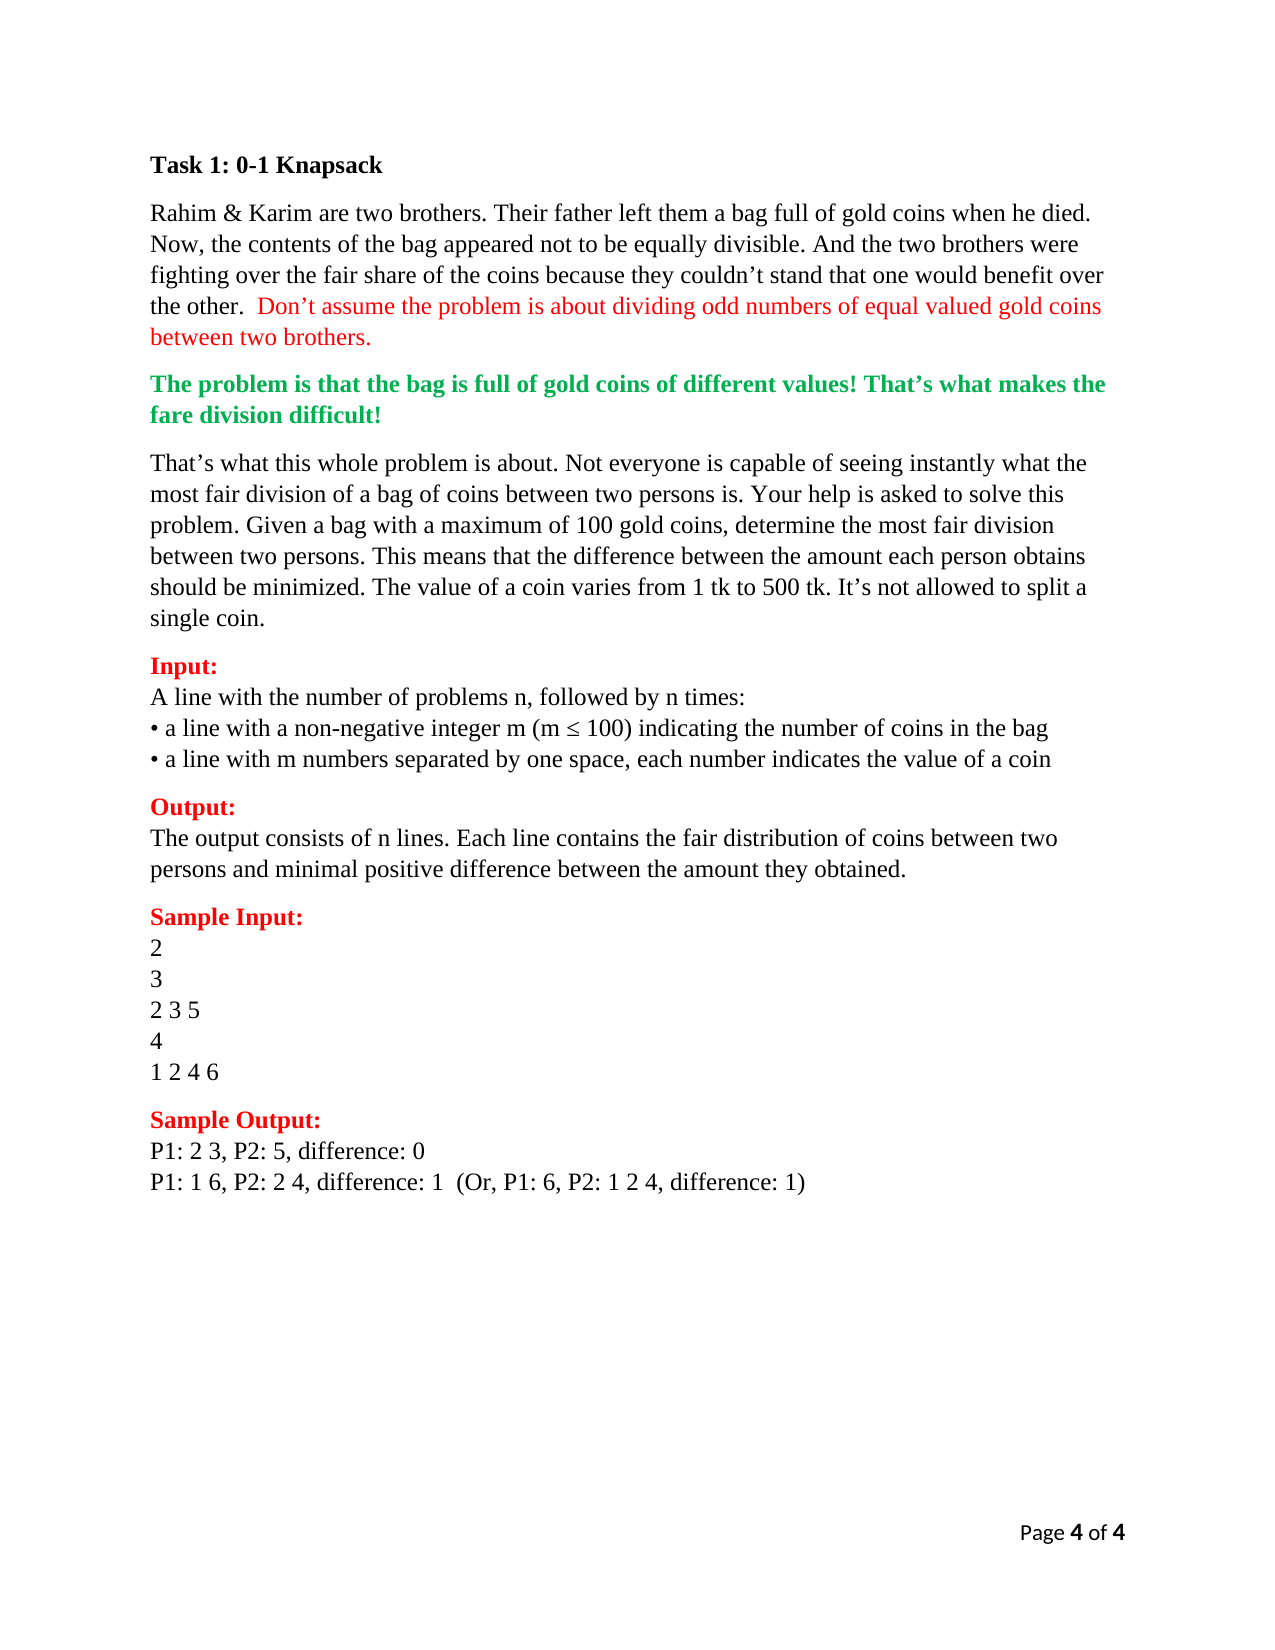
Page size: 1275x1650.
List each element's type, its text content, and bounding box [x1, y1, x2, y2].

text Sample Output: P1: 2 3, P2: 5, difference: 0 P1: 1 6, P2: 2 4, difference: 1 (Or, P1: 6, P2: 1 2 4, difference: 1) [150, 1105, 1125, 1196]
text Rahim & Karim are two brothers. Their father left them a bag full of gold coins when he died. Now, the contents of the bag appeared not to be equally divisible. And the two brothers were fighting over the fair share of the coins because they couldn’t stand that one would benefit over the other. Don’t assume the problem is about dividing odd numbers of equal valued gold coins between two brothers. [150, 198, 1125, 351]
text Output: The output consists of n lines. Each line contains the fair distribution of coins between two persons and minimal positive difference between the amount they obtained. [150, 792, 1125, 883]
text The problem is that the bag is full of gold coins of different values! That’s what makes the fare division difficult! [150, 369, 1125, 429]
text That’s what this whole problem is about. Not everyone is capable of seeing instantly what the most fair division of a bag of coins between two persons is. Your help is asked to solve this problem. Given a bag with a maximum of 100 gold coins, determine the most fair division between two persons. This means that the difference between the amount each person obtains should be minimized. The value of a coin varies from 1 tk to 500 tk. It’s not allowed to split a single coin. [150, 448, 1125, 632]
text Sample Input: 2 3 2 3 5 4 1 2 4 6 [150, 902, 1125, 1086]
text Input: A line with the number of problems n, followed by n times: • a line with a non-negative integer m (m ≤ 100) indicating the number of coins in the bag • a line with m numbers separated by one space, each number indicates the value of a coin [150, 651, 1125, 773]
text Task 1: 0-1 Knapsack [150, 150, 1125, 179]
